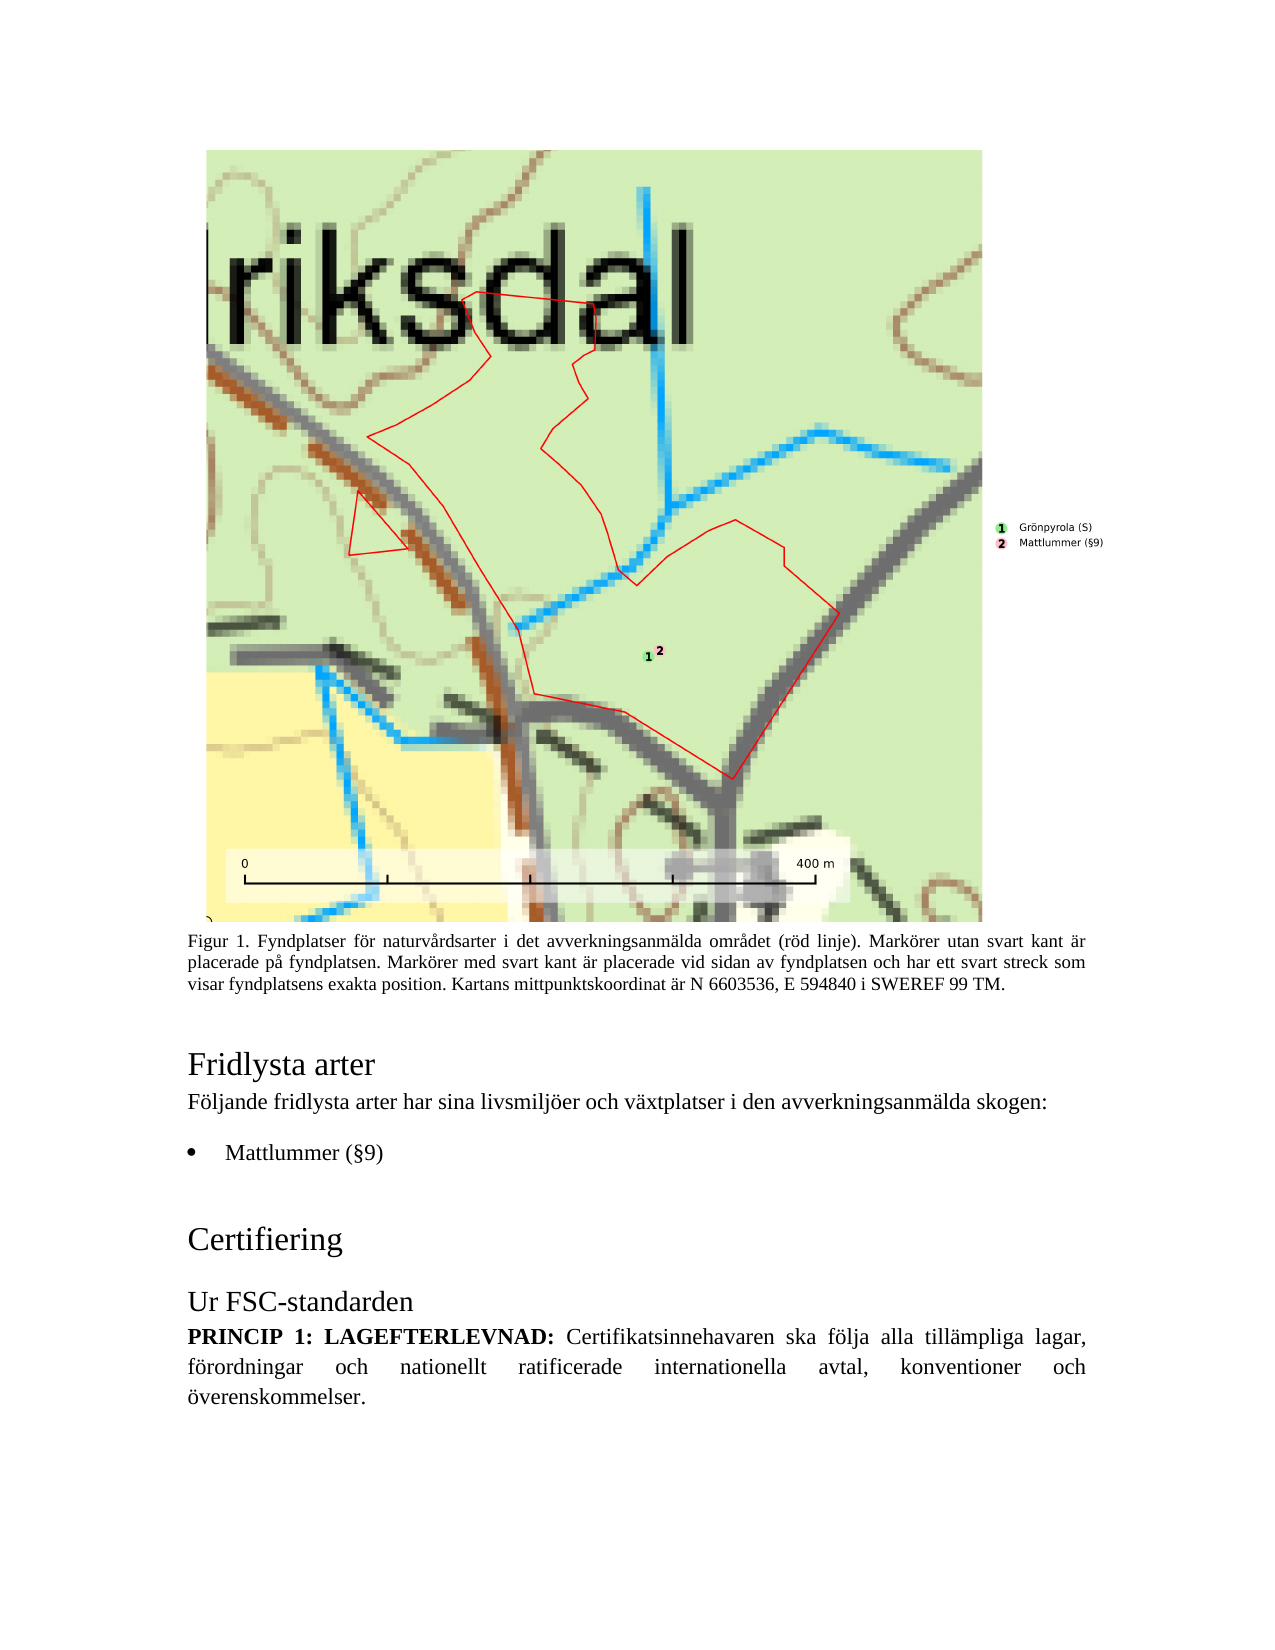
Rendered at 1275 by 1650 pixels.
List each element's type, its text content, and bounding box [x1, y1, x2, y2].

subtitle Certifiering [187, 1219, 1087, 1258]
picture [206, 150, 1107, 922]
subtitle Fridlysta arter [187, 1044, 1087, 1082]
subtitle Ur FSC-standarden [187, 1284, 1087, 1318]
text PRINCIP 1: LAGEFTERLEVNAD: Certifikatsinnehavaren ska följa alla tillämpliga lagar, förordningar och nationellt ratificerade internationella avtal, konventioner och överenskommelser. [187, 1323, 1087, 1410]
text Följande fridlysta arter har sina livsmiljöer och växtplatser i den avverkningsanmälda skogen: [187, 1088, 1087, 1114]
list Mattlummer (§9) [187, 1139, 1087, 1166]
text Figur 1. Fyndplatser för naturvårdsarter i det avverkningsanmälda området (röd linje). Markörer utan svart kant är placerade på fyndplatsen. Markörer med svart kant är placerade vid sidan av fyndplatsen och har ett svart streck som visar fyndplatsens exakta position. Kartans mittpunktskoordinat är N 6603536, E 594840 i SWEREF 99 TM. [187, 929, 1087, 994]
